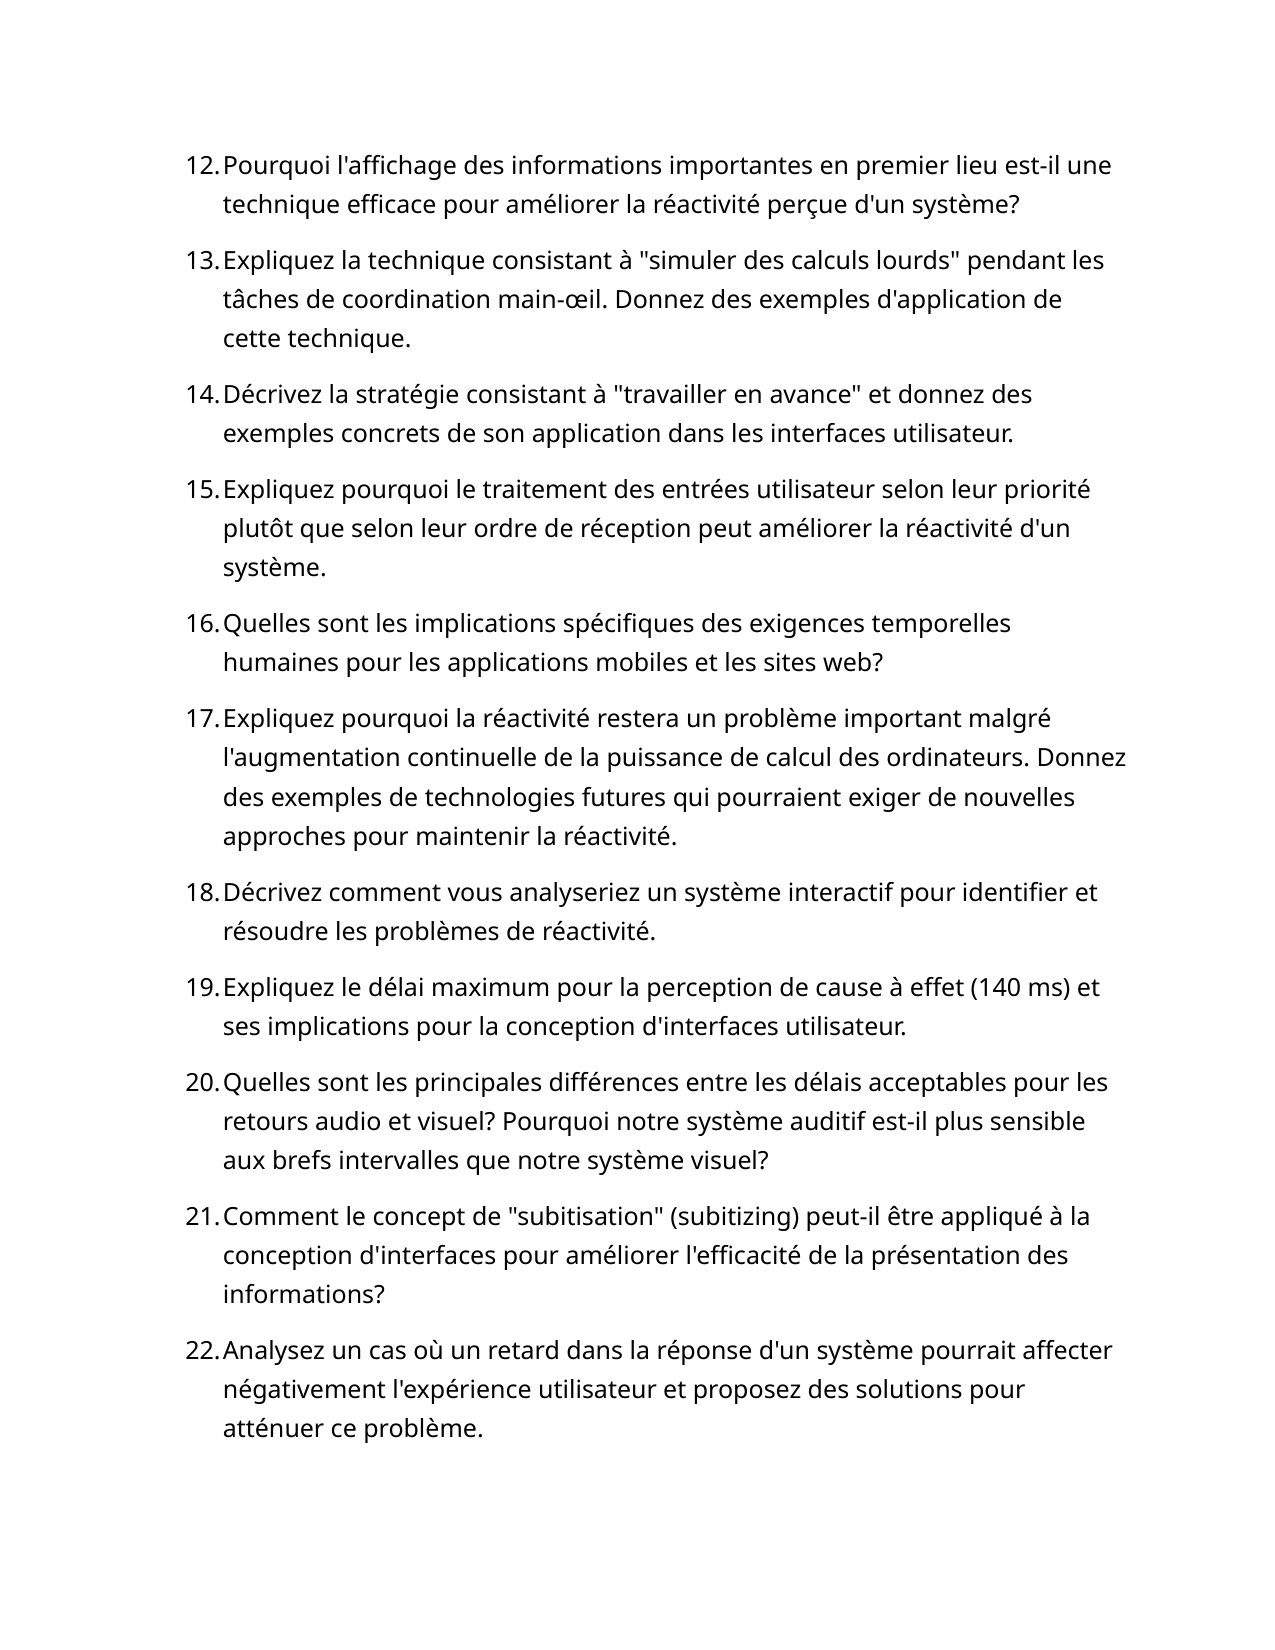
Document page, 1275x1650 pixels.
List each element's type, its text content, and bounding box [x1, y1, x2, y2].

list Quelles sont les principales différences entre les délais acceptables pour les retours audio et visuel? Pourquoi notre système auditif est-il plus sensible aux brefs intervalles que notre système visuel? [185, 1064, 1127, 1177]
list Analysez un cas où un retard dans la réponse d'un système pourrait affecter négativement l'expérience utilisateur et proposez des solutions pour atténuer ce problème. [185, 1333, 1127, 1445]
list Expliquez pourquoi le traitement des entrées utilisateur selon leur priorité plutôt que selon leur ordre de réception peut améliorer la réactivité d'un système. [185, 472, 1127, 584]
list Pourquoi l'affichage des informations importantes en premier lieu est-il une technique efficace pour améliorer la réactivité perçue d'un système? [185, 148, 1127, 221]
list Expliquez le délai maximum pour la perception de cause à effet (140 ms) et ses implications pour la conception d'interfaces utilisateur. [185, 969, 1127, 1042]
list Expliquez la technique consistant à "simuler des calculs lourds" pendant les tâches de coordination main-œil. Donnez des exemples d'application de cette technique. [185, 243, 1127, 355]
list Décrivez la stratégie consistant à "travailler en avance" et donnez des exemples concrets de son application dans les interfaces utilisateur. [185, 377, 1127, 450]
list Comment le concept de "subitisation" (subitizing) peut-il être appliqué à la conception d'interfaces pour améliorer l'efficacité de la présentation des informations? [185, 1198, 1127, 1311]
list Décrivez comment vous analyseriez un système interactif pour identifier et résoudre les problèmes de réactivité. [185, 874, 1127, 947]
list Expliquez pourquoi la réactivité restera un problème important malgré l'augmentation continuelle de la puissance de calcul des ordinateurs. Donnez des exemples de technologies futures qui pourraient exiger de nouvelles approches pour maintenir la réactivité. [185, 701, 1127, 852]
list Quelles sont les implications spécifiques des exigences temporelles humaines pour les applications mobiles et les sites web? [185, 606, 1127, 679]
